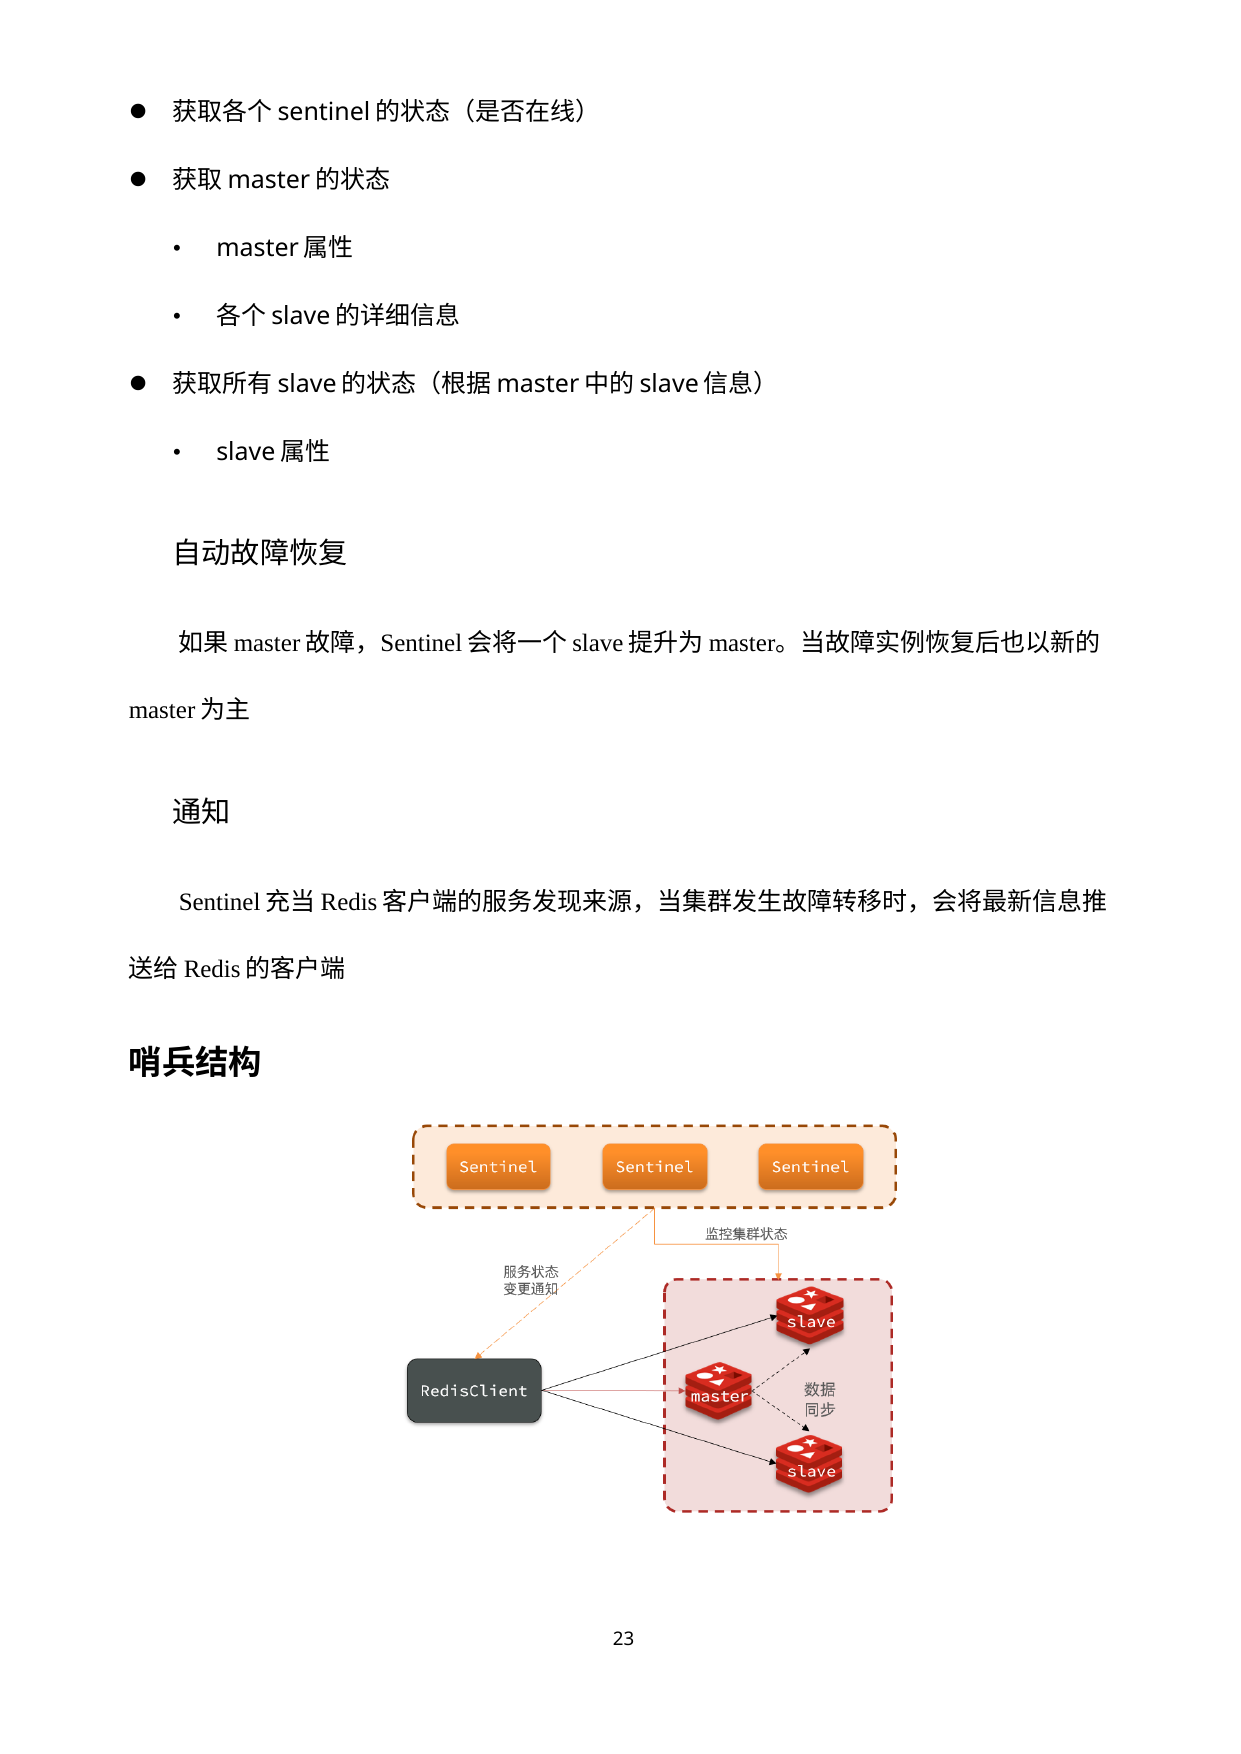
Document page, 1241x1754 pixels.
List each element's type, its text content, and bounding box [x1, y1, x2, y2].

list slave属性 [172, 415, 1118, 483]
list 获取master的状态 [128, 144, 1118, 212]
text 如果master故障，Sentinel会将一个slave提升为master。当故障实例恢复后也以新的master为主 [128, 606, 1118, 742]
subtitle 自动故障恢复 [172, 517, 1118, 585]
list master属性 [172, 212, 1118, 279]
picture [380, 1117, 910, 1520]
list 获取各个sentinel的状态（是否在线） [128, 76, 1118, 144]
text Sentinel充当Redis客户端的服务发现来源，当集群发生故障转移时，会将最新信息推送给Redis的客户端 [128, 865, 1118, 1001]
subtitle 通知 [172, 776, 1118, 844]
list 获取所有slave的状态（根据master中的slave信息） [128, 347, 1118, 415]
list 各个slave的详细信息 [172, 279, 1118, 347]
subtitle 哨兵结构 [128, 1026, 1118, 1094]
